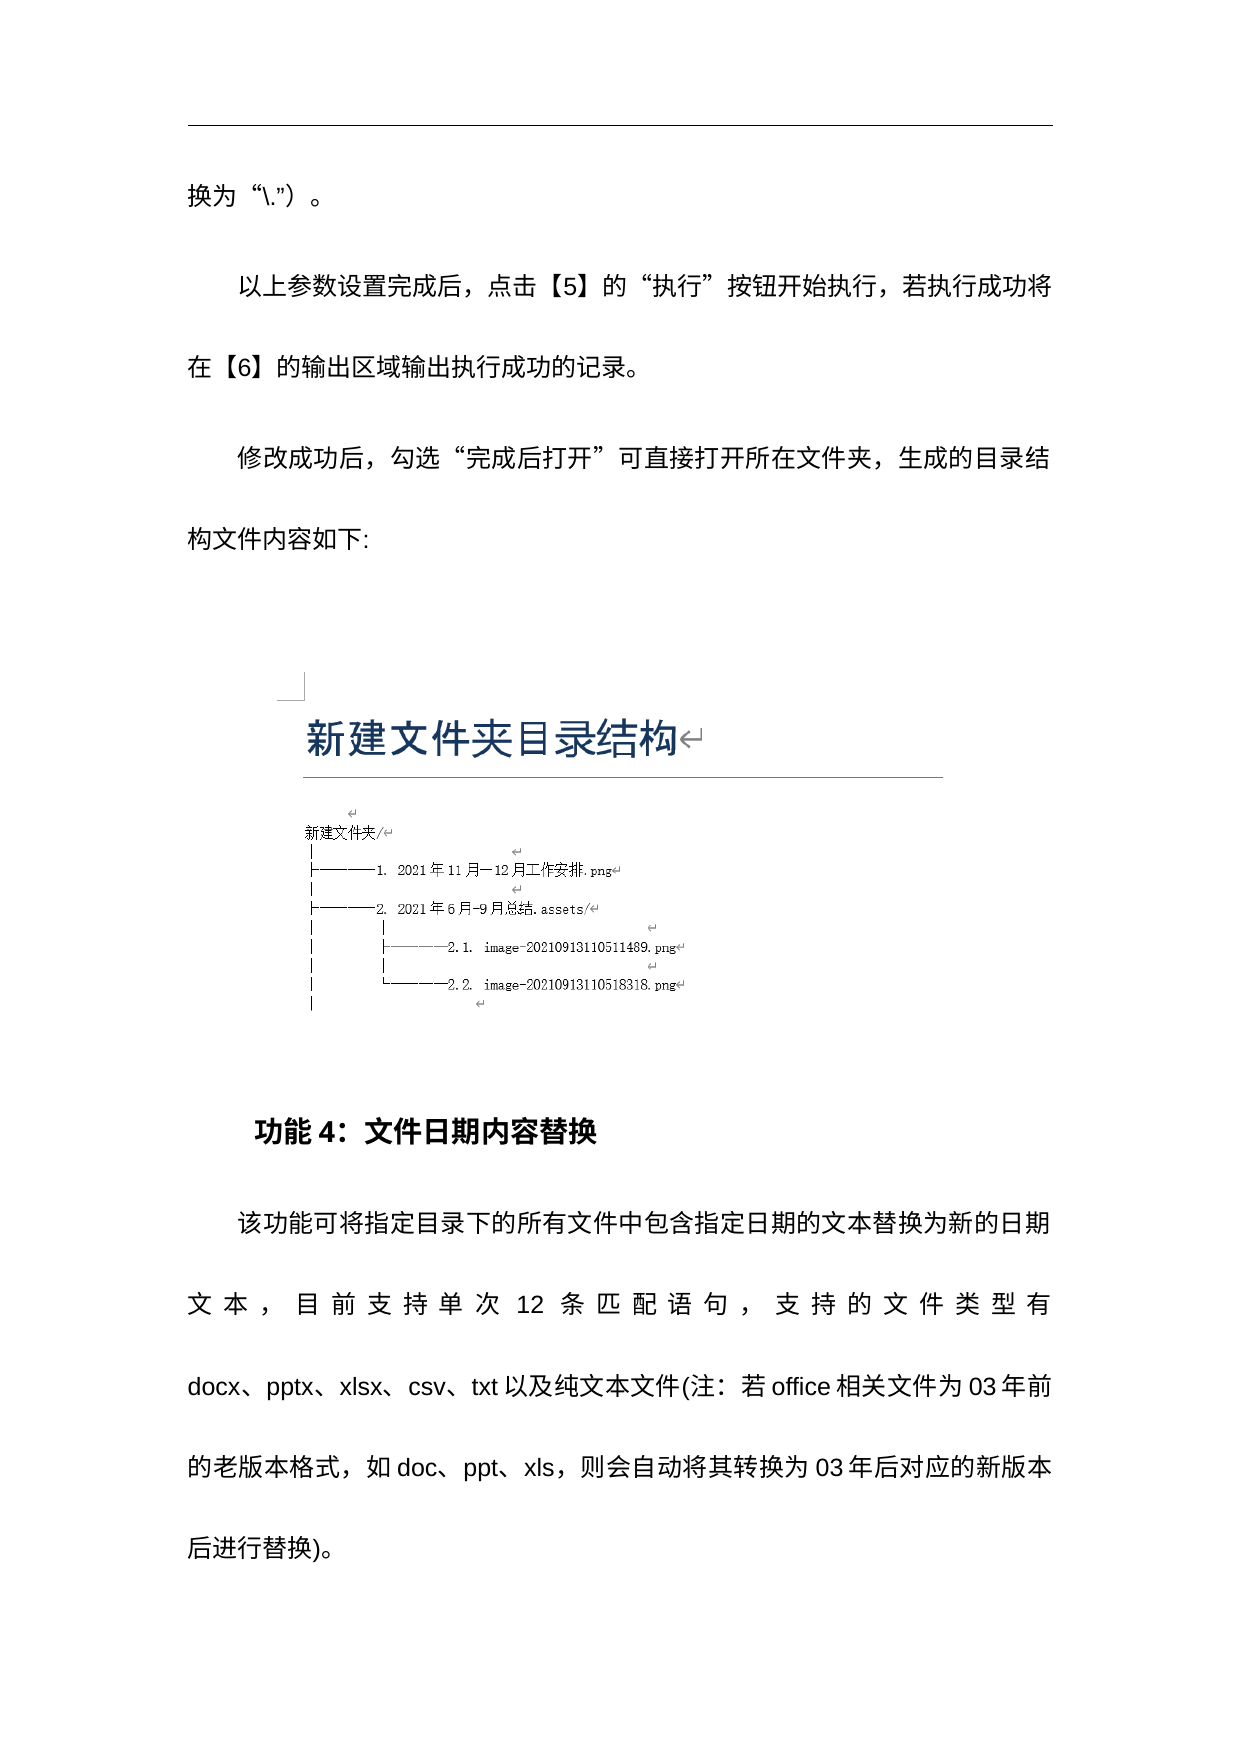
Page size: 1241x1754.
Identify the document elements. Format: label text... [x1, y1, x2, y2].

text 修改成功后，勾选“完成后打开”可直接打开所在文件夹，生成的目录结构文件内容如下: [187, 424, 1053, 570]
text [187, 162, 1053, 227]
text 以上参数设置完成后，点击【5】的“执行”按钮开始执行，若执行成功将在【6】的输出区域输出执行成功的记录。 [187, 252, 1053, 398]
picture [237, 595, 944, 1011]
subtitle 功能4：文件日期内容替换 [187, 1097, 1053, 1162]
text 该功能可将指定目录下的所有文件中包含指定日期的文本替换为新的日期文本，目前支持单次12条匹配语句，支持的文件类型有docx、pptx、xlsx、csv、txt以及纯文本文件(注：若office相关文件为03年前的老版本格式，如doc、ppt、xls，则会自动将其转换为03年后对应的新版本后进行替换)。 [187, 1189, 1053, 1579]
